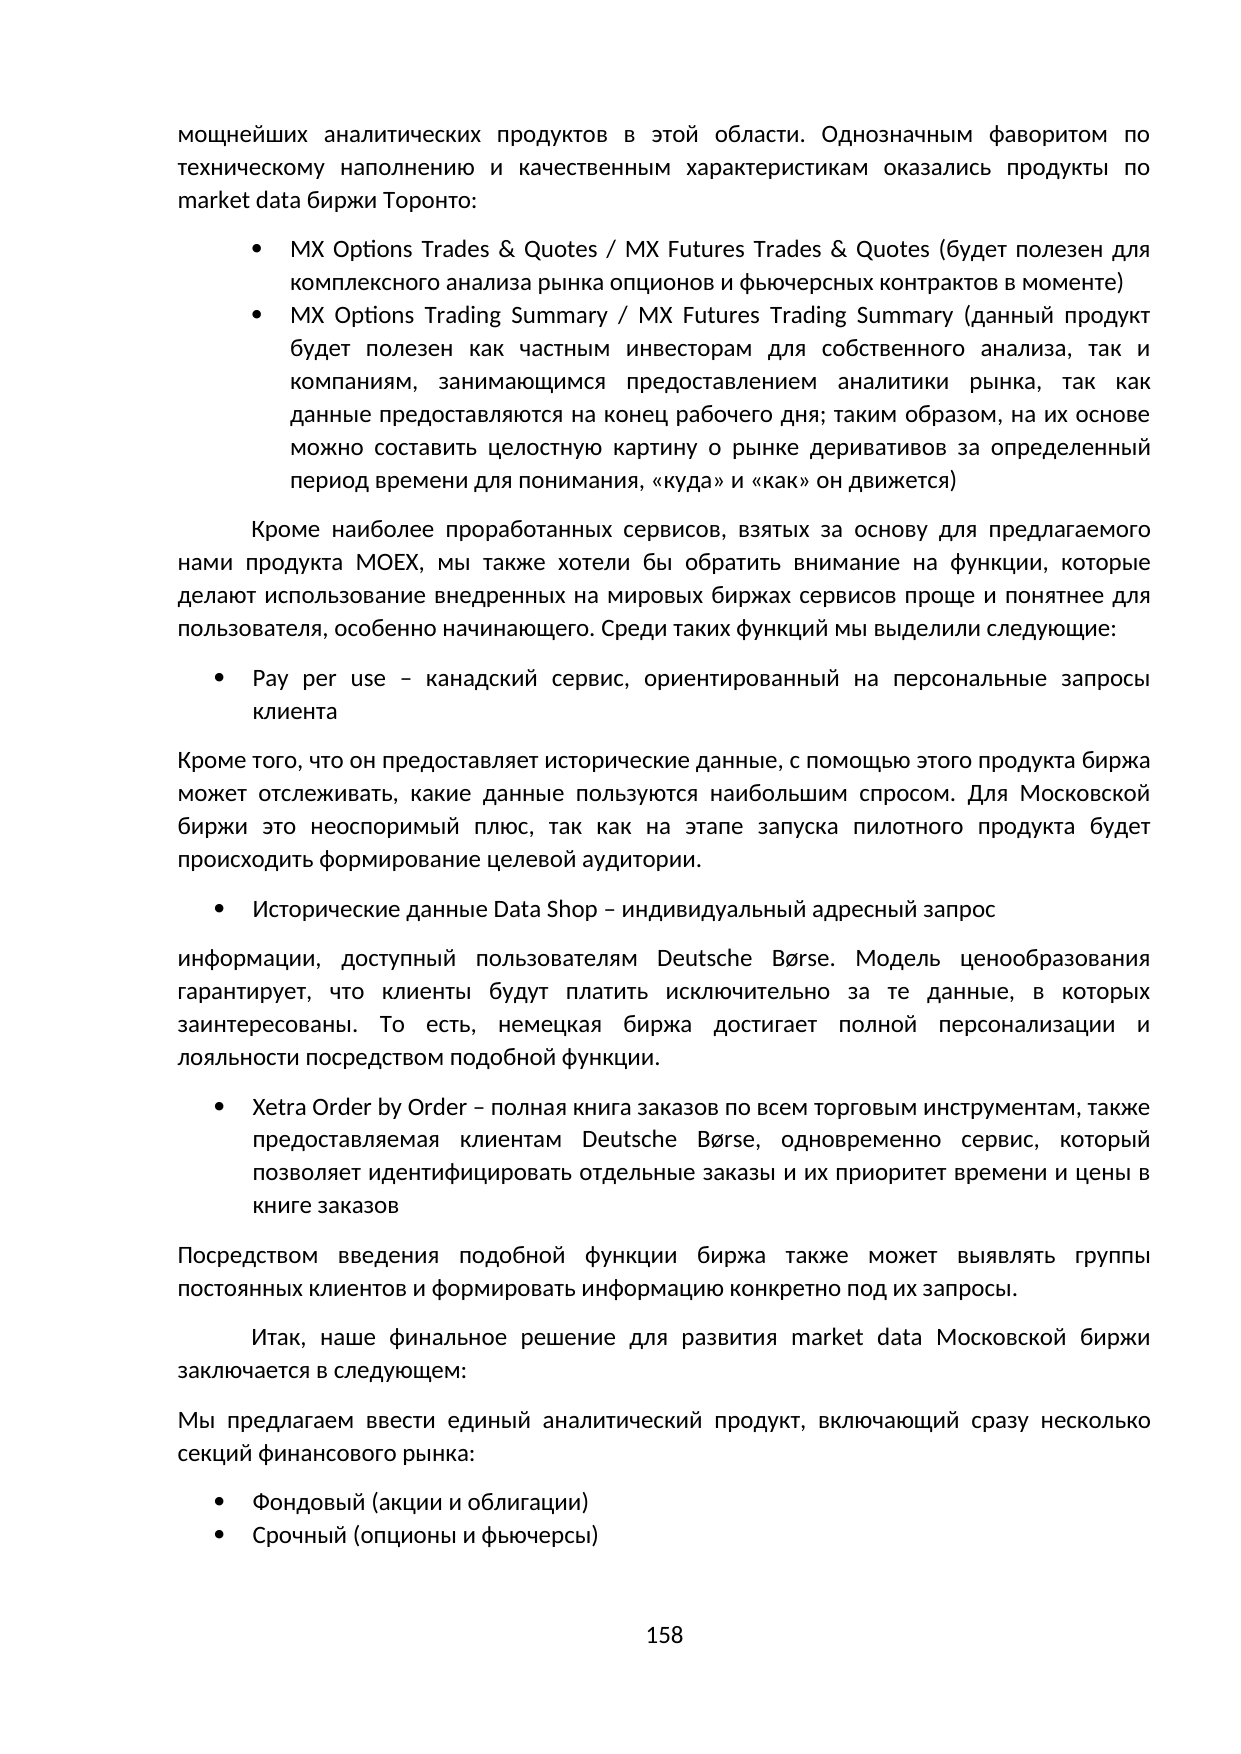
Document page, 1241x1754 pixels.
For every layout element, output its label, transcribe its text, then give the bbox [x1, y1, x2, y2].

list Xetra Order by Order – полная книга заказов по всем торговым инструментам, также предоставляемая клиентам Deutsche Børse, одновременно сервис, который позволяет идентифицировать отдельные заказы и их приоритет времени и цены в книге заказов [215, 1091, 1152, 1220]
list MX Options Trading Summary / MX Futures Trading Summary (данный продукт будет полезен как частным инвесторам для собственного анализа, так и компаниям, занимающимся предоставлением аналитики рынка, так как данные предоставляются на конец рабочего дня; таким образом, на их основе можно составить целостную картину о рынке деривативов за определенный период времени для понимания, «куда» и «как» он движется) [252, 299, 1152, 494]
list Pay per use – канадский сервис, ориентированный на персональные запросы клиента [215, 662, 1152, 725]
list Исторические данные Data Shop – индивидуальный адресный запрос [215, 893, 1152, 923]
text Посредством введения подобной функции биржа также может выявлять группы постоянных клиентов и формировать информацию конкретно под их запросы. [177, 1239, 1152, 1302]
text Мы предлагаем ввести единый аналитический продукт, включающий сразу несколько секций финансового рынка: [177, 1404, 1152, 1467]
text Кроме того, что он предоставляет исторические данные, с помощью этого продукта биржа может отслеживать, какие данные пользуются наибольшим спросом. Для Московской биржи это неоспоримый плюс, так как на этапе запуска пилотного продукта будет происходить формирование целевой аудитории. [177, 744, 1152, 874]
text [177, 118, 1152, 214]
list Срочный (опционы и фьючерсы) [215, 1519, 1152, 1550]
list MX Options Trades & Quotes / MX Futures Trades & Quotes (будет полезен для комплексного анализа рынка опционов и фьючерсных контрактов в моменте) [252, 233, 1152, 297]
text Кроме наиболее проработанных сервисов, взятых за основу для предлагаемого нами продукта MOEX, мы также хотели бы обратить внимание на функции, которые делают использование внедренных на мировых биржах сервисов проще и понятнее для пользователя, особенно начинающего. Среди таких функций мы выделили следующие: [177, 513, 1152, 643]
text информации, доступный пользователям Deutsche Børse. Модель ценообразования гарантирует, что клиенты будут платить исключительно за те данные, в которых заинтересованы. То есть, немецкая биржа достигает полной персонализации и лояльности посредством подобной функции. [177, 942, 1152, 1072]
text Итак, наше финальное решение для развития market data Московской биржи заключается в следующем: [177, 1321, 1152, 1385]
list Фондовый (акции и облигации) [215, 1486, 1152, 1517]
